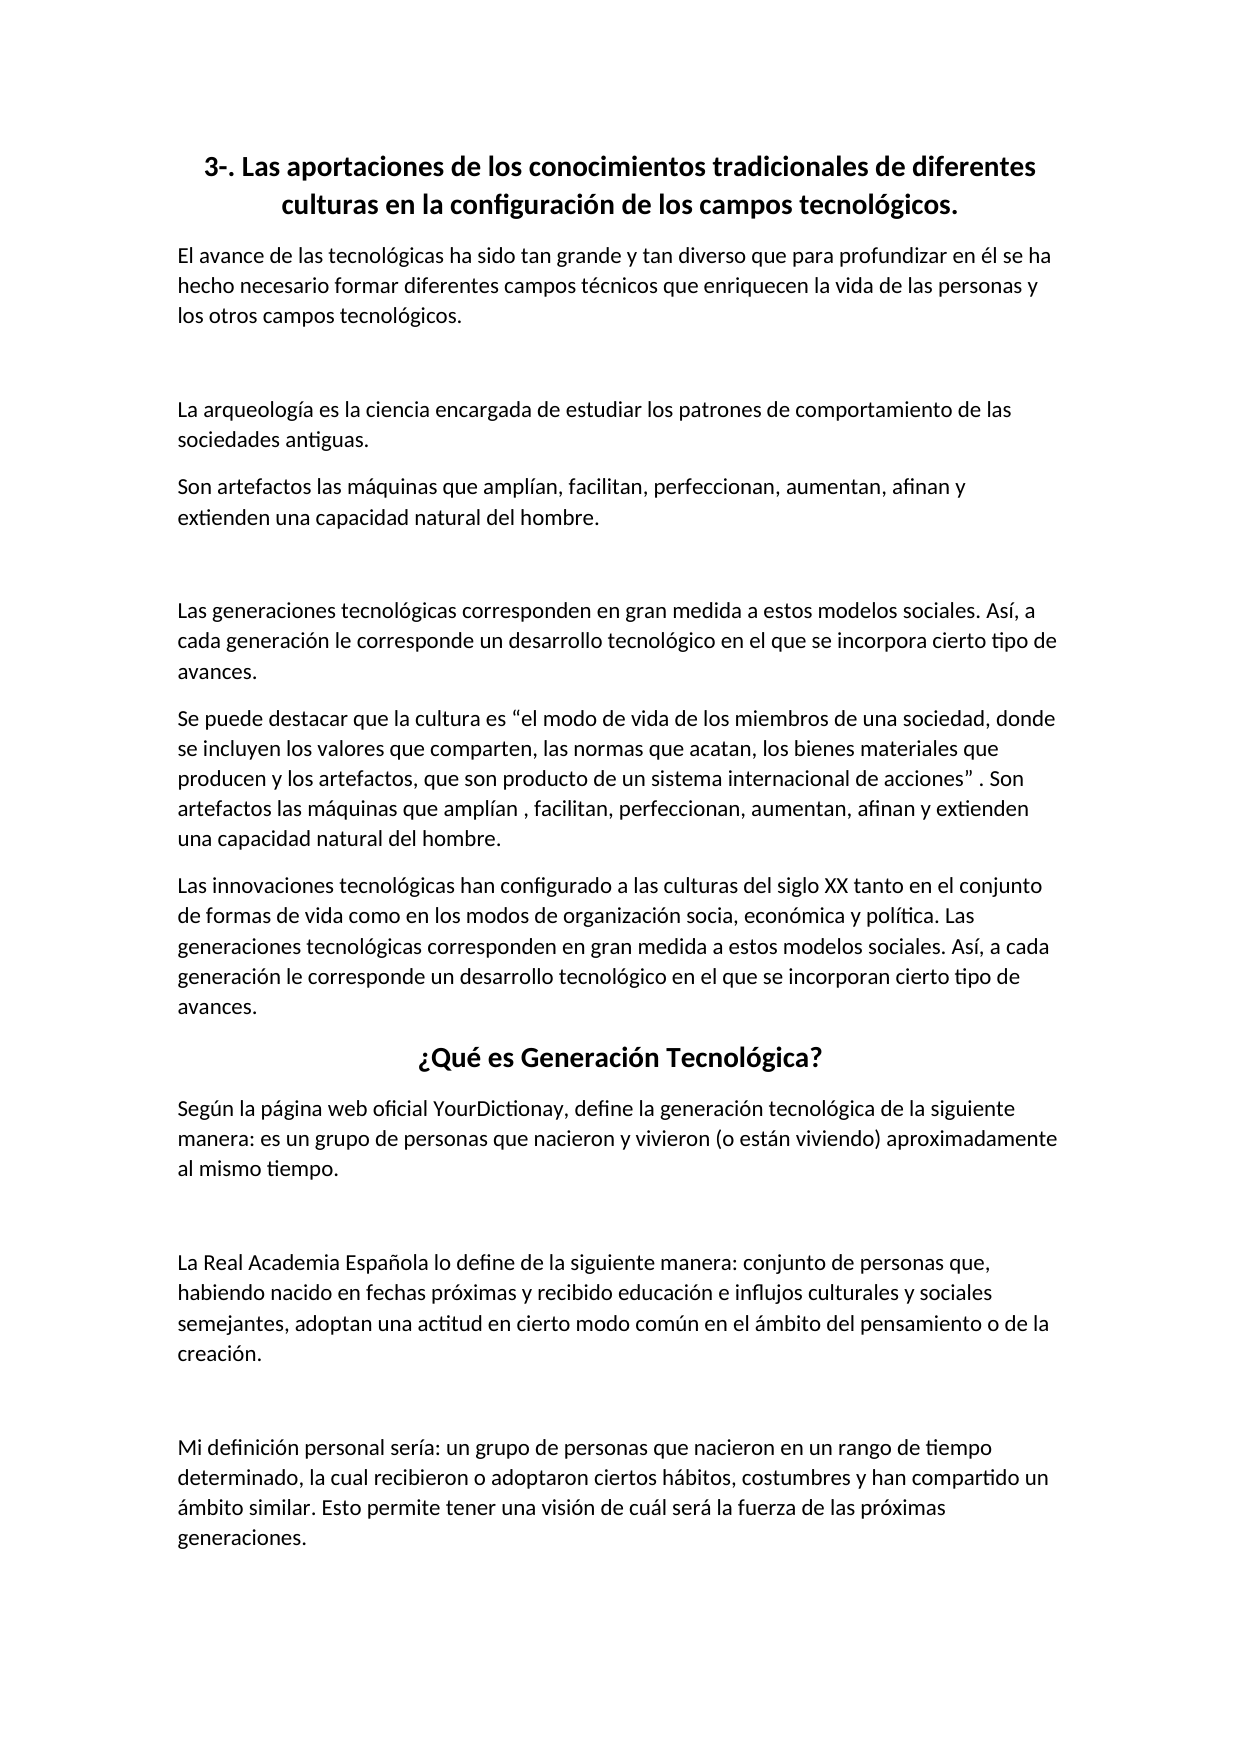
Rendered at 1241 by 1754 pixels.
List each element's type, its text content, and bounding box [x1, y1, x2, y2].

text Mi definición personal sería: un grupo de personas que nacieron en un rango de tiempo determinado, la cual recibieron o adoptaron ciertos hábitos, costumbres y han compartido un ámbito similar. Esto permite tener una visión de cuál será la fuerza de las próximas generaciones. [177, 1433, 1063, 1551]
text Las generaciones tecnológicas corresponden en gran medida a estos modelos sociales. Así, a cada generación le corresponde un desarrollo tecnológico en el que se incorpora cierto tipo de avances. [177, 596, 1063, 685]
text ¿Qué es Generación Tecnológica? [177, 1039, 1063, 1075]
text Se puede destacar que la cultura es “el modo de vida de los miembros de una sociedad, donde se incluyen los valores que comparten, las normas que acatan, los bienes materiales que producen y los artefactos, que son producto de un sistema internacional de acciones” . Son artefactos las máquinas que amplían , facilitan, perfeccionan, aumentan, afinan y extienden una capacidad natural del hombre. [177, 704, 1063, 852]
text Según la página web oficial YourDictionay, define la generación tecnológica de la siguiente manera: es un grupo de personas que nacieron y vivieron (o están viviendo) aproximadamente al mismo tiempo. [177, 1094, 1063, 1183]
text La Real Academia Española lo define de la siguiente manera: conjunto de personas que, habiendo nacido en fechas próximas y recibido educación e influjos culturales y sociales semejantes, adoptan una actitud en cierto modo común en el ámbito del pensamiento o de la creación. [177, 1248, 1063, 1367]
text Son artefactos las máquinas que amplían, facilitan, perfeccionan, aumentan, afinan y extienden una capacidad natural del hombre. [177, 472, 1063, 531]
text 3-. Las aportaciones de los conocimientos tradicionales de diferentes culturas en la configuración de los campos tecnológicos. [177, 148, 1063, 222]
text El avance de las tecnológicas ha sido tan grande y tan diverso que para profundizar en él se ha hecho necesario formar diferentes campos técnicos que enriquecen la vida de las personas y los otros campos tecnológicos. [177, 241, 1063, 329]
text La arqueología es la ciencia encargada de estudiar los patrones de comportamiento de las sociedades antiguas. [177, 395, 1063, 453]
text Las innovaciones tecnológicas han configurado a las culturas del siglo XX tanto en el conjunto de formas de vida como en los modos de organización socia, económica y política. Las generaciones tecnológicas corresponden en gran medida a estos modelos sociales. Así, a cada generación le corresponde un desarrollo tecnológico en el que se incorporan cierto tipo de avances. [177, 871, 1063, 1020]
